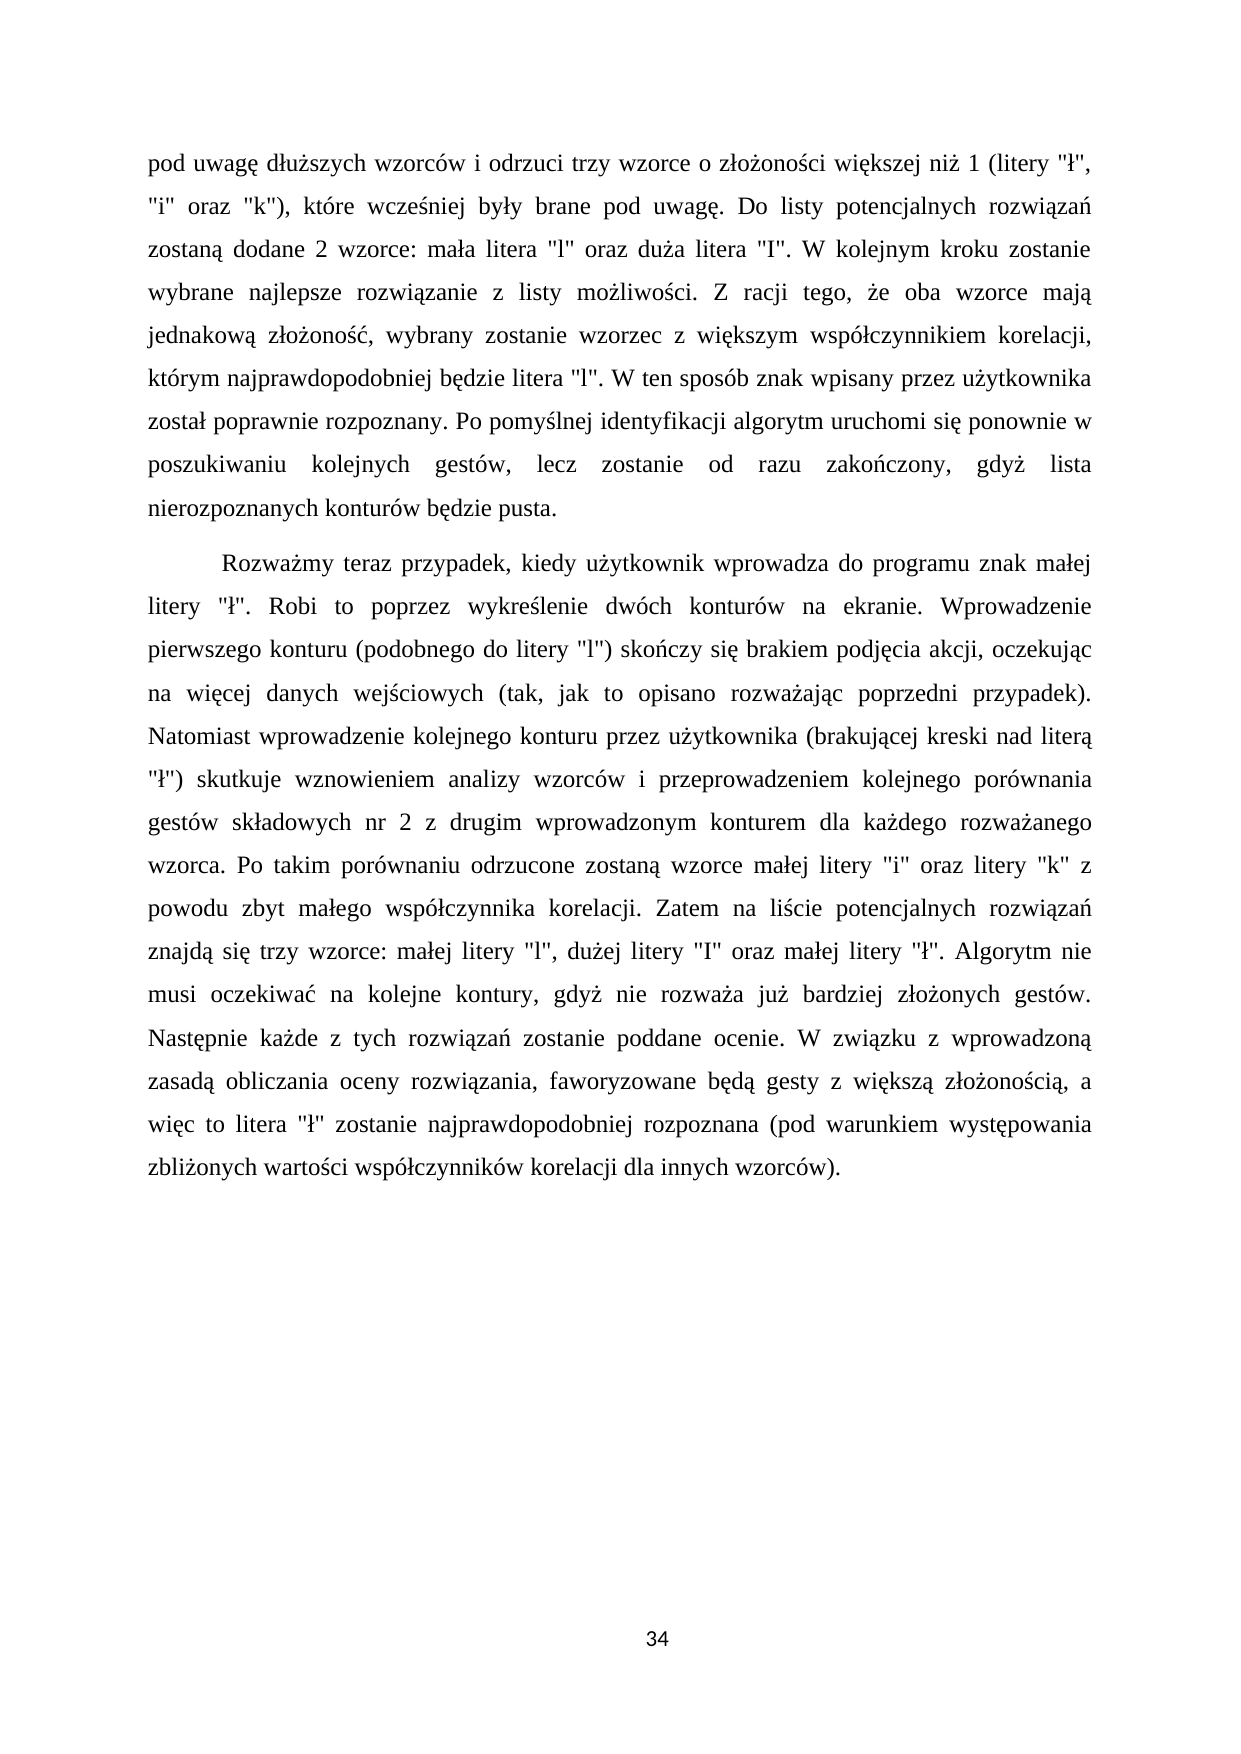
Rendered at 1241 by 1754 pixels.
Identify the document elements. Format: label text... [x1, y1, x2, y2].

text Rozważmy teraz przypadek, kiedy użytkownik wprowadza do programu znak małej litery "ł". Robi to poprzez wykreślenie dwóch konturów na ekranie. Wprowadzenie pierwszego konturu (podobnego do litery "l") skończy się brakiem podjęcia akcji, oczekując na więcej danych wejściowych (tak, jak to opisano rozważając poprzedni przypadek). Natomiast wprowadzenie kolejnego konturu przez użytkownika (brakującej kreski nad literą "ł") skutkuje wznowieniem analizy wzorców i przeprowadzeniem kolejnego porównania gestów składowych nr 2 z drugim wprowadzonym konturem dla każdego rozważanego wzorca. Po takim porównaniu odrzucone zostaną wzorce małej litery "i" oraz litery "k" z powodu zbyt małego współczynnika korelacji. Zatem na liście potencjalnych rozwiązań znajdą się trzy wzorce: małej litery "l", dużej litery "I" oraz małej litery "ł". Algorytm nie musi oczekiwać na kolejne kontury, gdyż nie rozważa już bardziej złożonych gestów. Następnie każde z tych rozwiązań zostanie poddane ocenie. W związku z wprowadzoną zasadą obliczania oceny rozwiązania, faworyzowane będą gesty z większą złożonością, a więc to litera "ł" zostanie najprawdopodobniej rozpoznana (pod warunkiem występowania zbliżonych wartości współczynników korelacji dla innych wzorców). [148, 548, 1093, 1181]
